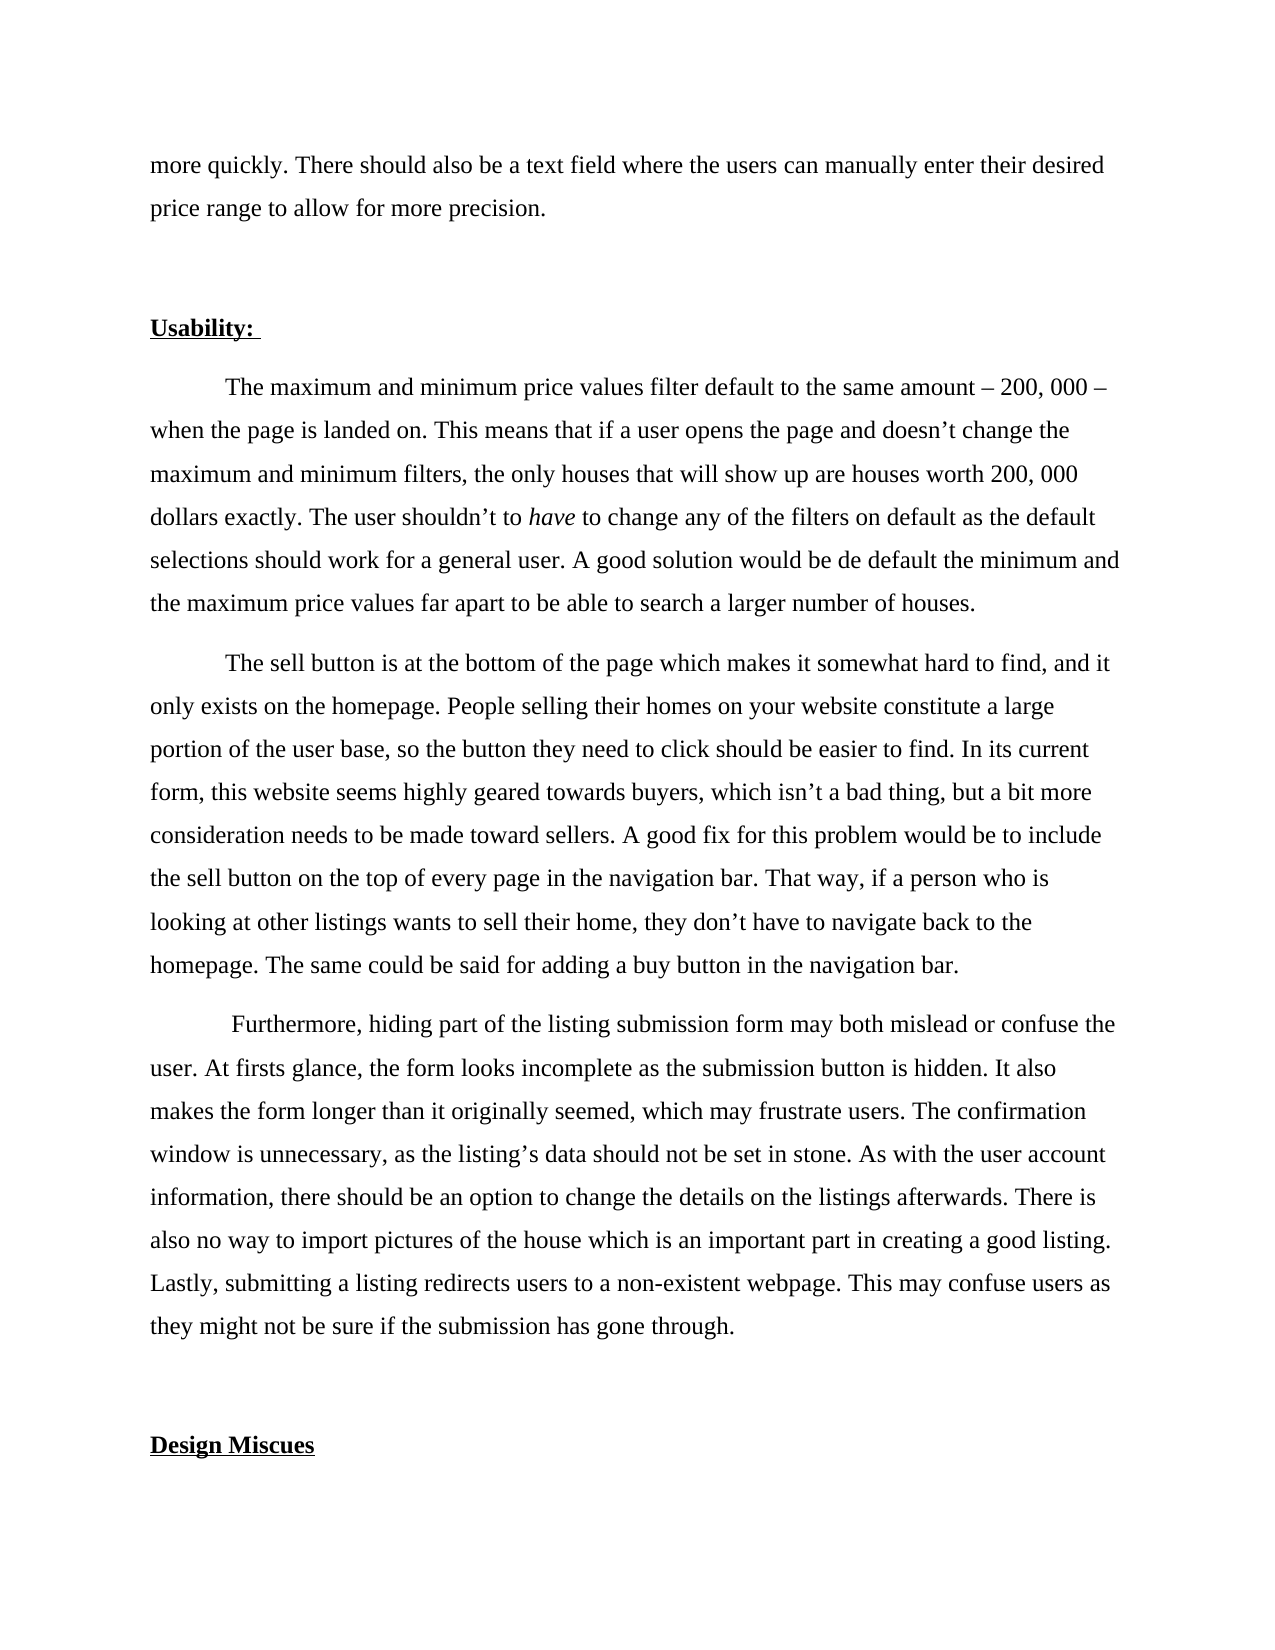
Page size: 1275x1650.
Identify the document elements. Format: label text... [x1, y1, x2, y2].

text Furthermore, hiding part of the listing submission form may both mislead or confuse the user. At firsts glance, the form looks incomplete as the submission button is hidden. It also makes the form longer than it originally seemed, which may frustrate users. The confirmation window is unnecessary, as the listing’s data should not be set in stone. As with the user account information, there should be an option to change the details on the listings afterwards. There is also no way to import pictures of the house which is an important part in creating a good listing. Lastly, submitting a listing redirects users to a non-existent webpage. This may confuse users as they might not be sure if the submission has gone through. [150, 1009, 1125, 1340]
text Design Miscues [150, 1430, 1125, 1459]
text Usability: [150, 313, 1125, 341]
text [150, 150, 1125, 222]
text The maximum and minimum price values filter default to the same amount – 200, 000 – when the page is landed on. This means that if a user opens the page and doesn’t change the maximum and minimum filters, the only houses that will show up are houses worth 200, 000 dollars exactly. The user shouldn’t to have to change any of the filters on default as the default selections should work for a general user. A good solution would be de default the minimum and the maximum price values far apart to be able to search a larger number of houses. [150, 372, 1125, 617]
text The sell button is at the bottom of the page which makes it somewhat hard to find, and it only exists on the homepage. People selling their homes on your website constitute a large portion of the user base, so the button they need to click should be easier to find. In its current form, this website seems highly geared towards buyers, which isn’t a bad thing, but a bit more consideration needs to be made toward sellers. A good fix for this problem would be to include the sell button on the top of every page in the navigation bar. That way, if a person who is looking at other listings wants to sell their home, they don’t have to navigate back to the homepage. The same could be said for adding a buy button in the navigation bar. [150, 648, 1125, 978]
